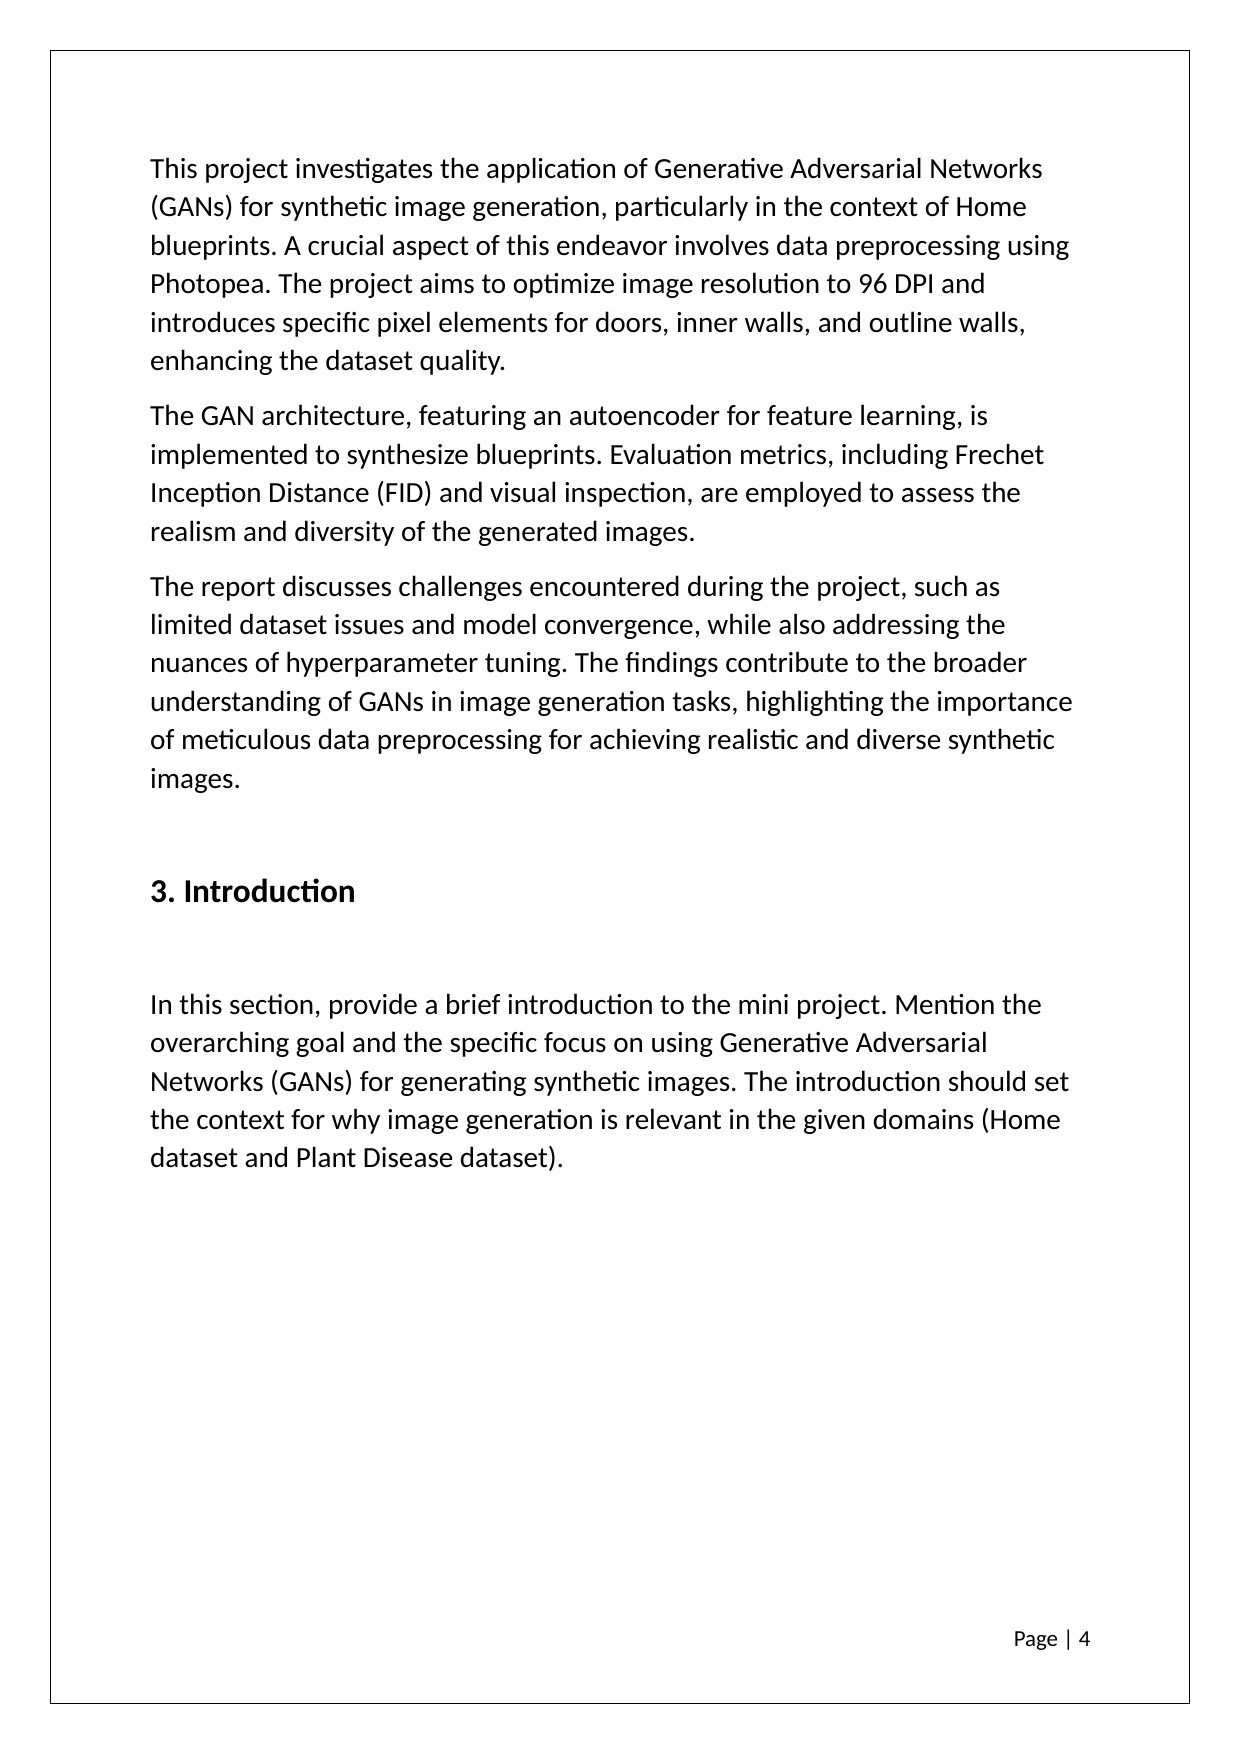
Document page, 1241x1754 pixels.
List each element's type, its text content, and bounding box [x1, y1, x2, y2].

text In this section, provide a brief introduction to the mini project. Mention the overarching goal and the specific focus on using Generative Adversarial Networks (GANs) for generating synthetic images. The introduction should set the context for why image generation is relevant in the given domains (Home dataset and Plant Disease dataset). [150, 986, 1090, 1175]
text This project investigates the application of Generative Adversarial Networks (GANs) for synthetic image generation, particularly in the context of Home blueprints. A crucial aspect of this endeavor involves data preprocessing using Photopea. The project aims to optimize image resolution to 96 DPI and introduces specific pixel elements for doors, inner walls, and outline walls, enhancing the dataset quality. [150, 150, 1090, 378]
text The GAN architecture, featuring an autoencoder for feature learning, is implemented to synthesize blueprints. Evaluation metrics, including Frechet Inception Distance (FID) and visual inspection, are employed to assess the realism and diversity of the generated images. [150, 397, 1090, 548]
text 3. Introduction [150, 870, 1090, 911]
text The report discusses challenges encountered during the project, such as limited dataset issues and model convergence, while also addressing the nuances of hyperparameter tuning. The findings contribute to the broader understanding of GANs in image generation tasks, highlighting the importance of meticulous data preprocessing for achieving realistic and diverse synthetic images. [150, 568, 1090, 796]
